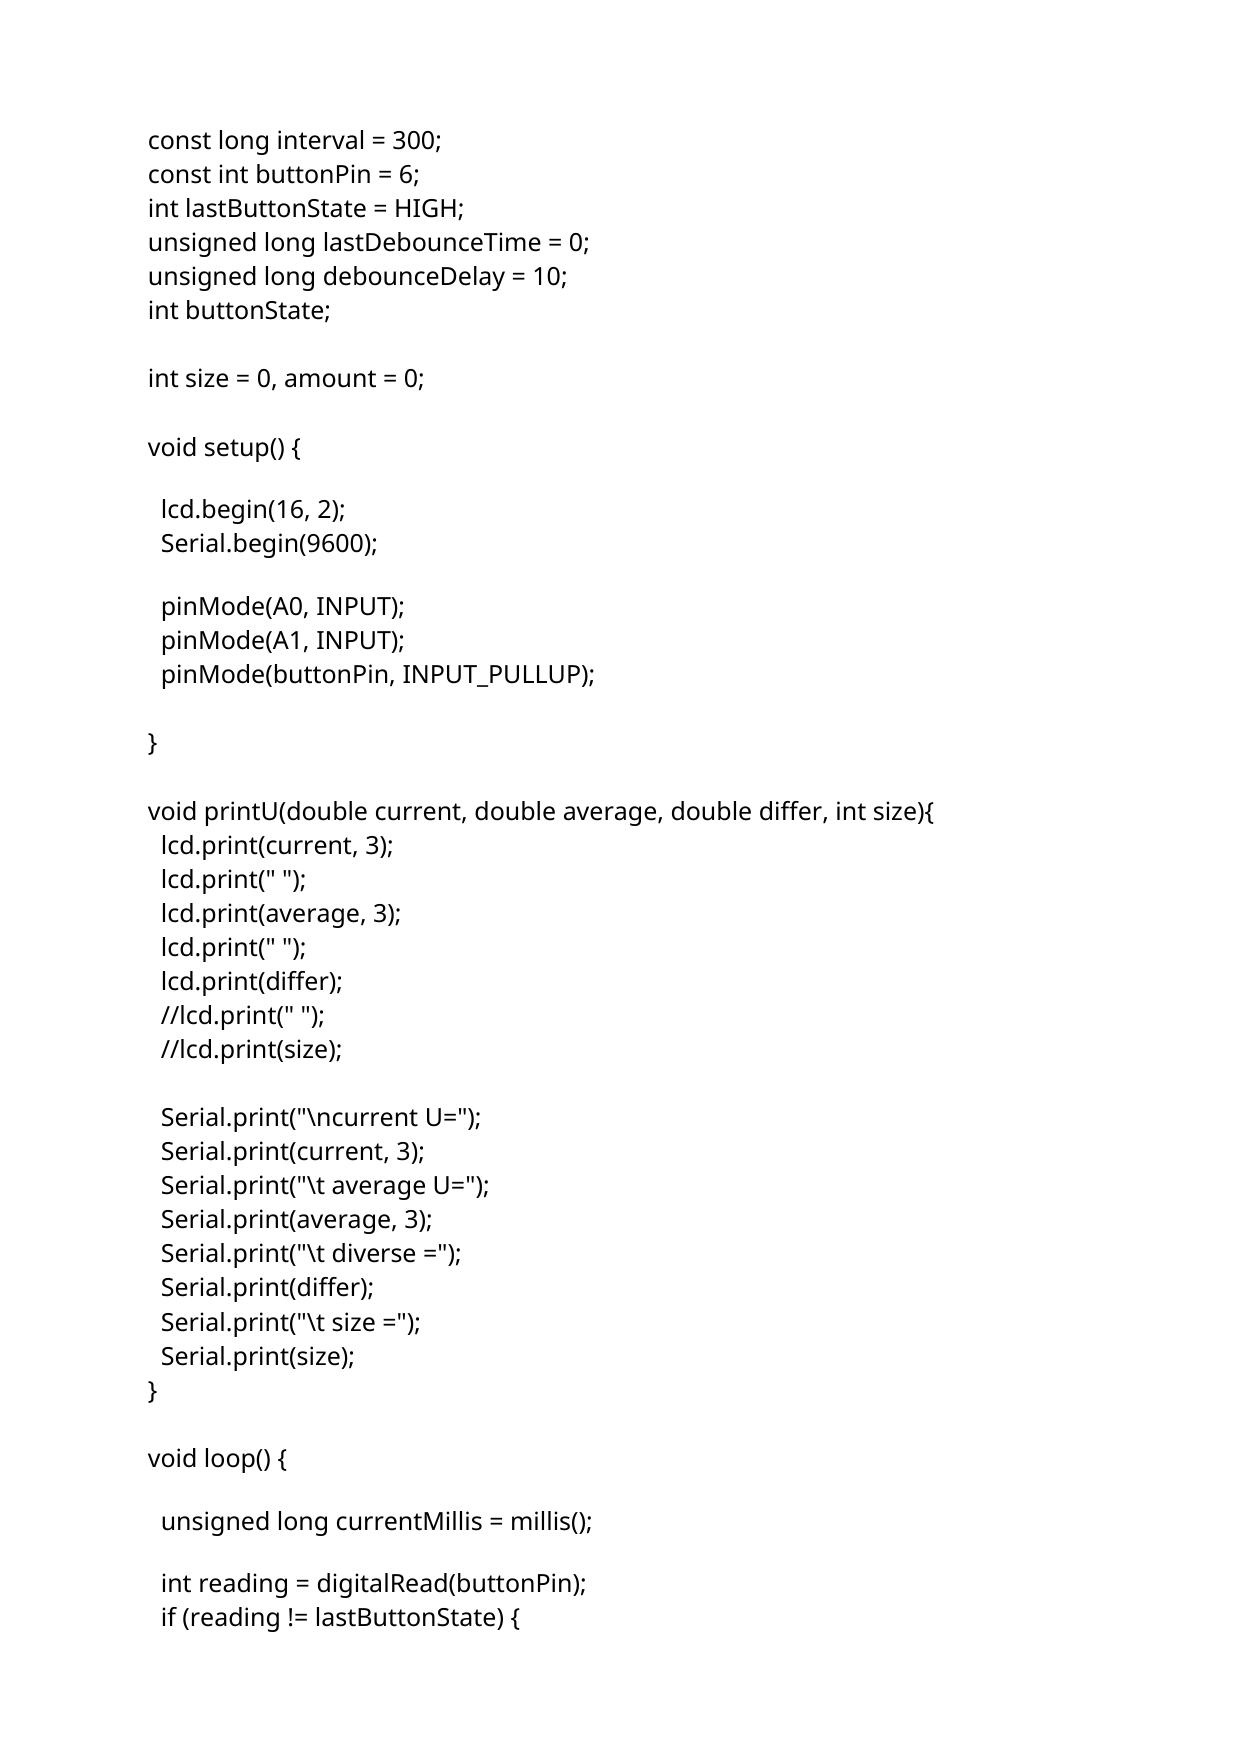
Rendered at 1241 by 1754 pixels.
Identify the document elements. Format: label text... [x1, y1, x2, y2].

text lcd.print(average, 3); [148, 895, 1152, 929]
text Serial.print(average, 3); [148, 1202, 1152, 1236]
text pinMode(buttonPin, INPUT_PULLUP); [148, 657, 1152, 691]
text Serial.print(size); [148, 1338, 1152, 1372]
text lcd.print(" "); [148, 861, 1152, 895]
text int size = 0, amount = 0; [148, 361, 1152, 395]
text Serial.print("\ncurrent U="); [148, 1100, 1152, 1134]
text Serial.print("\t average U="); [148, 1168, 1152, 1202]
text //lcd.print(" "); [148, 998, 1152, 1032]
text lcd.print(" "); [148, 929, 1152, 963]
text void setup() { [148, 429, 1152, 463]
text Serial.print("\t diverse ="); [148, 1236, 1152, 1270]
text //lcd.print(size); [148, 1032, 1152, 1066]
text pinMode(A1, INPUT); [148, 623, 1152, 657]
text pinMode(A0, INPUT); [148, 589, 1152, 623]
text unsigned long debounceDelay = 10; [148, 259, 1152, 293]
text } [148, 1372, 1152, 1406]
text int reading = digitalRead(buttonPin); [148, 1566, 1152, 1600]
text if (reading != lastButtonState) { [148, 1600, 1152, 1634]
text const int buttonPin = 6; [148, 157, 1152, 191]
text void printU(double current, double average, double differ, int size){ [148, 793, 1152, 827]
text int lastButtonState = HIGH; [148, 191, 1152, 225]
text const long interval = 300; [148, 123, 1152, 157]
text Serial.print(current, 3); [148, 1134, 1152, 1168]
text lcd.begin(16, 2); [148, 492, 1152, 526]
text void loop() { [148, 1440, 1152, 1474]
text lcd.print(differ); [148, 963, 1152, 998]
text int buttonState; [148, 293, 1152, 327]
text unsigned long currentMillis = millis(); [148, 1503, 1152, 1537]
text Serial.begin(9600); [148, 526, 1152, 560]
text Serial.print(differ); [148, 1270, 1152, 1304]
text unsigned long lastDebounceTime = 0; [148, 225, 1152, 259]
text lcd.print(current, 3); [148, 827, 1152, 861]
text Serial.print("\t size ="); [148, 1304, 1152, 1338]
text } [148, 725, 1152, 759]
